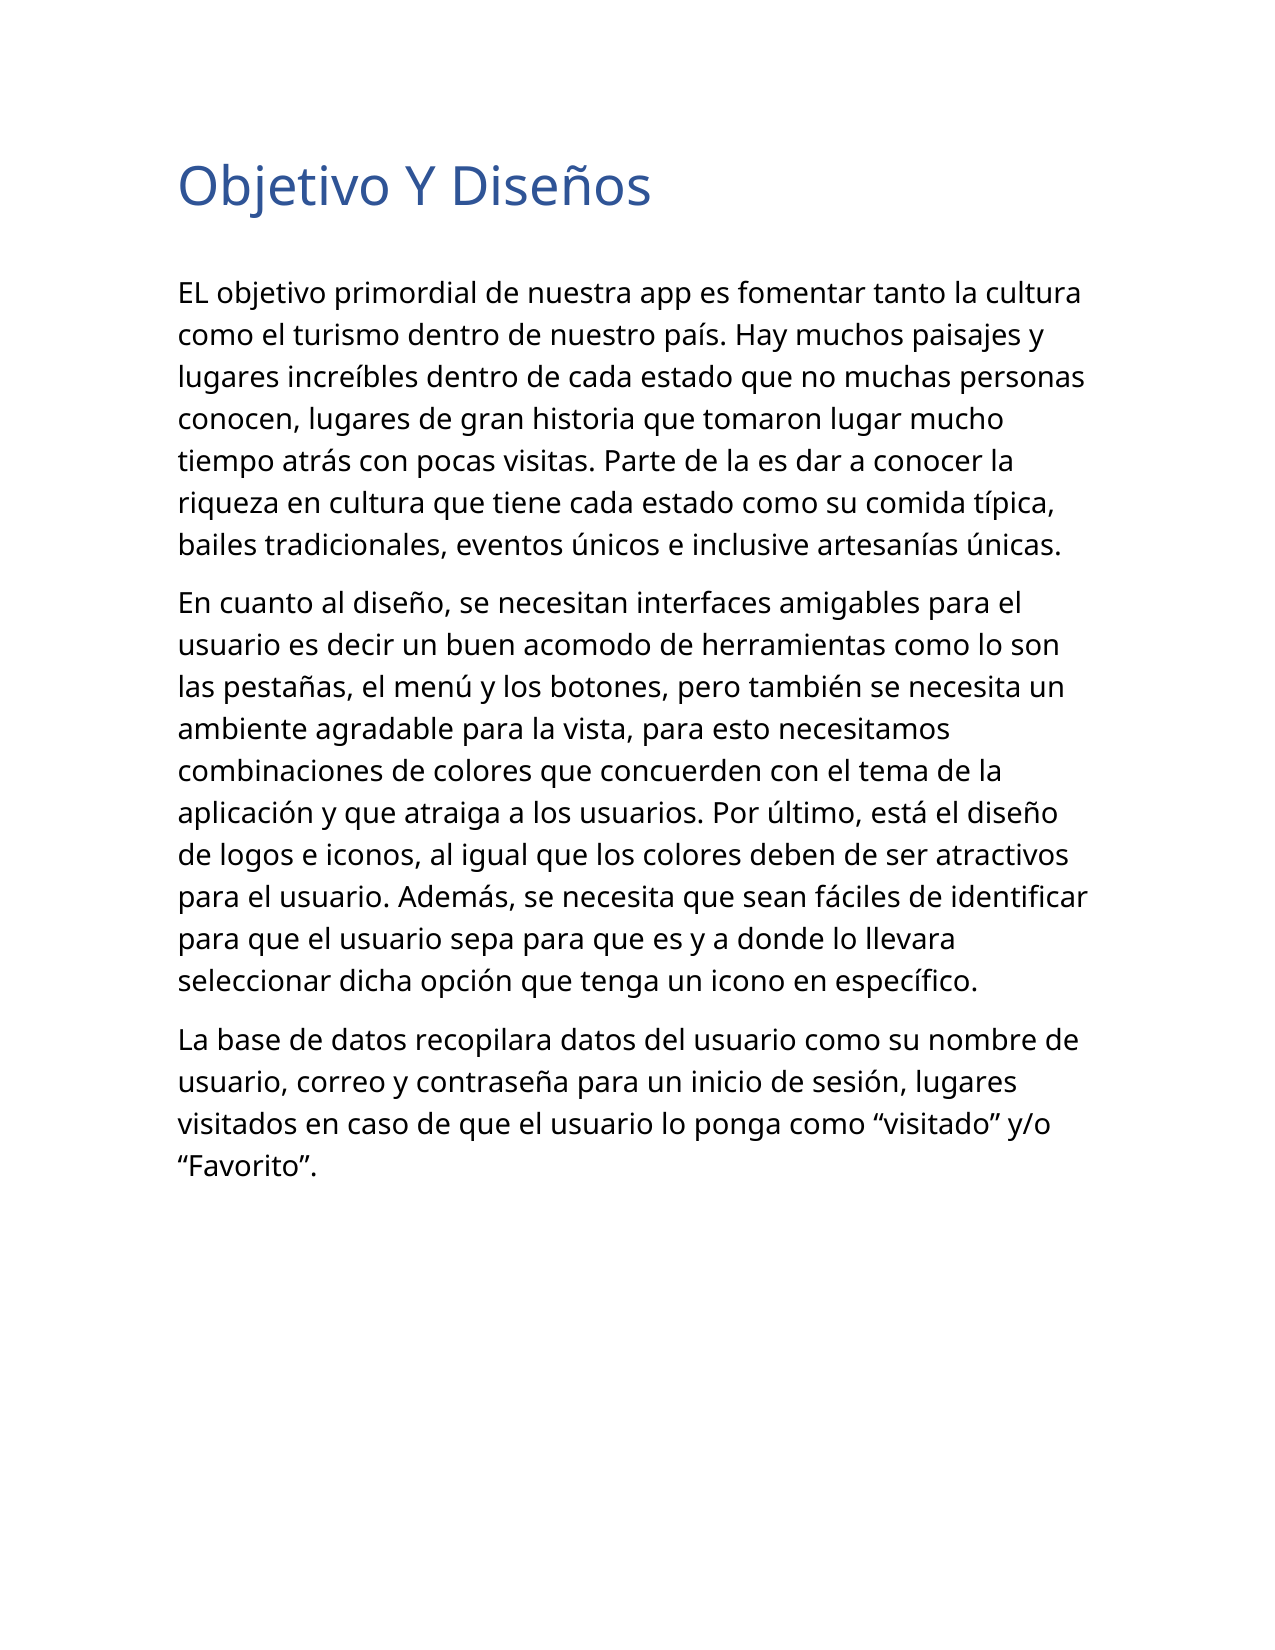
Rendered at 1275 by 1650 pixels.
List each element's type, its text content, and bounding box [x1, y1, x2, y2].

subtitle Objetivo Y Diseños [177, 148, 1098, 221]
text EL objetivo primordial de nuestra app es fomentar tanto la cultura como el turismo dentro de nuestro país. Hay muchos paisajes y lugares increíbles dentro de cada estado que no muchas personas conocen, lugares de gran historia que tomaron lugar mucho tiempo atrás con pocas visitas. Parte de la es dar a conocer la riqueza en cultura que tiene cada estado como su comida típica, bailes tradicionales, eventos únicos e inclusive artesanías únicas. [177, 272, 1098, 564]
text En cuanto al diseño, se necesitan interfaces amigables para el usuario es decir un buen acomodo de herramientas como lo son las pestañas, el menú y los botones, pero también se necesita un ambiente agradable para la vista, para esto necesitamos combinaciones de colores que concuerden con el tema de la aplicación y que atraiga a los usuarios. Por último, está el diseño de logos e iconos, al igual que los colores deben de ser atractivos para el usuario. Además, se necesita que sean fáciles de identificar para que el usuario sepa para que es y a donde lo llevara seleccionar dicha opción que tenga un icono en específico. [177, 583, 1098, 1000]
text La base de datos recopilara datos del usuario como su nombre de usuario, correo y contraseña para un inicio de sesión, lugares visitados en caso de que el usuario lo ponga como “visitado” y/o “Favorito”. [177, 1019, 1098, 1185]
